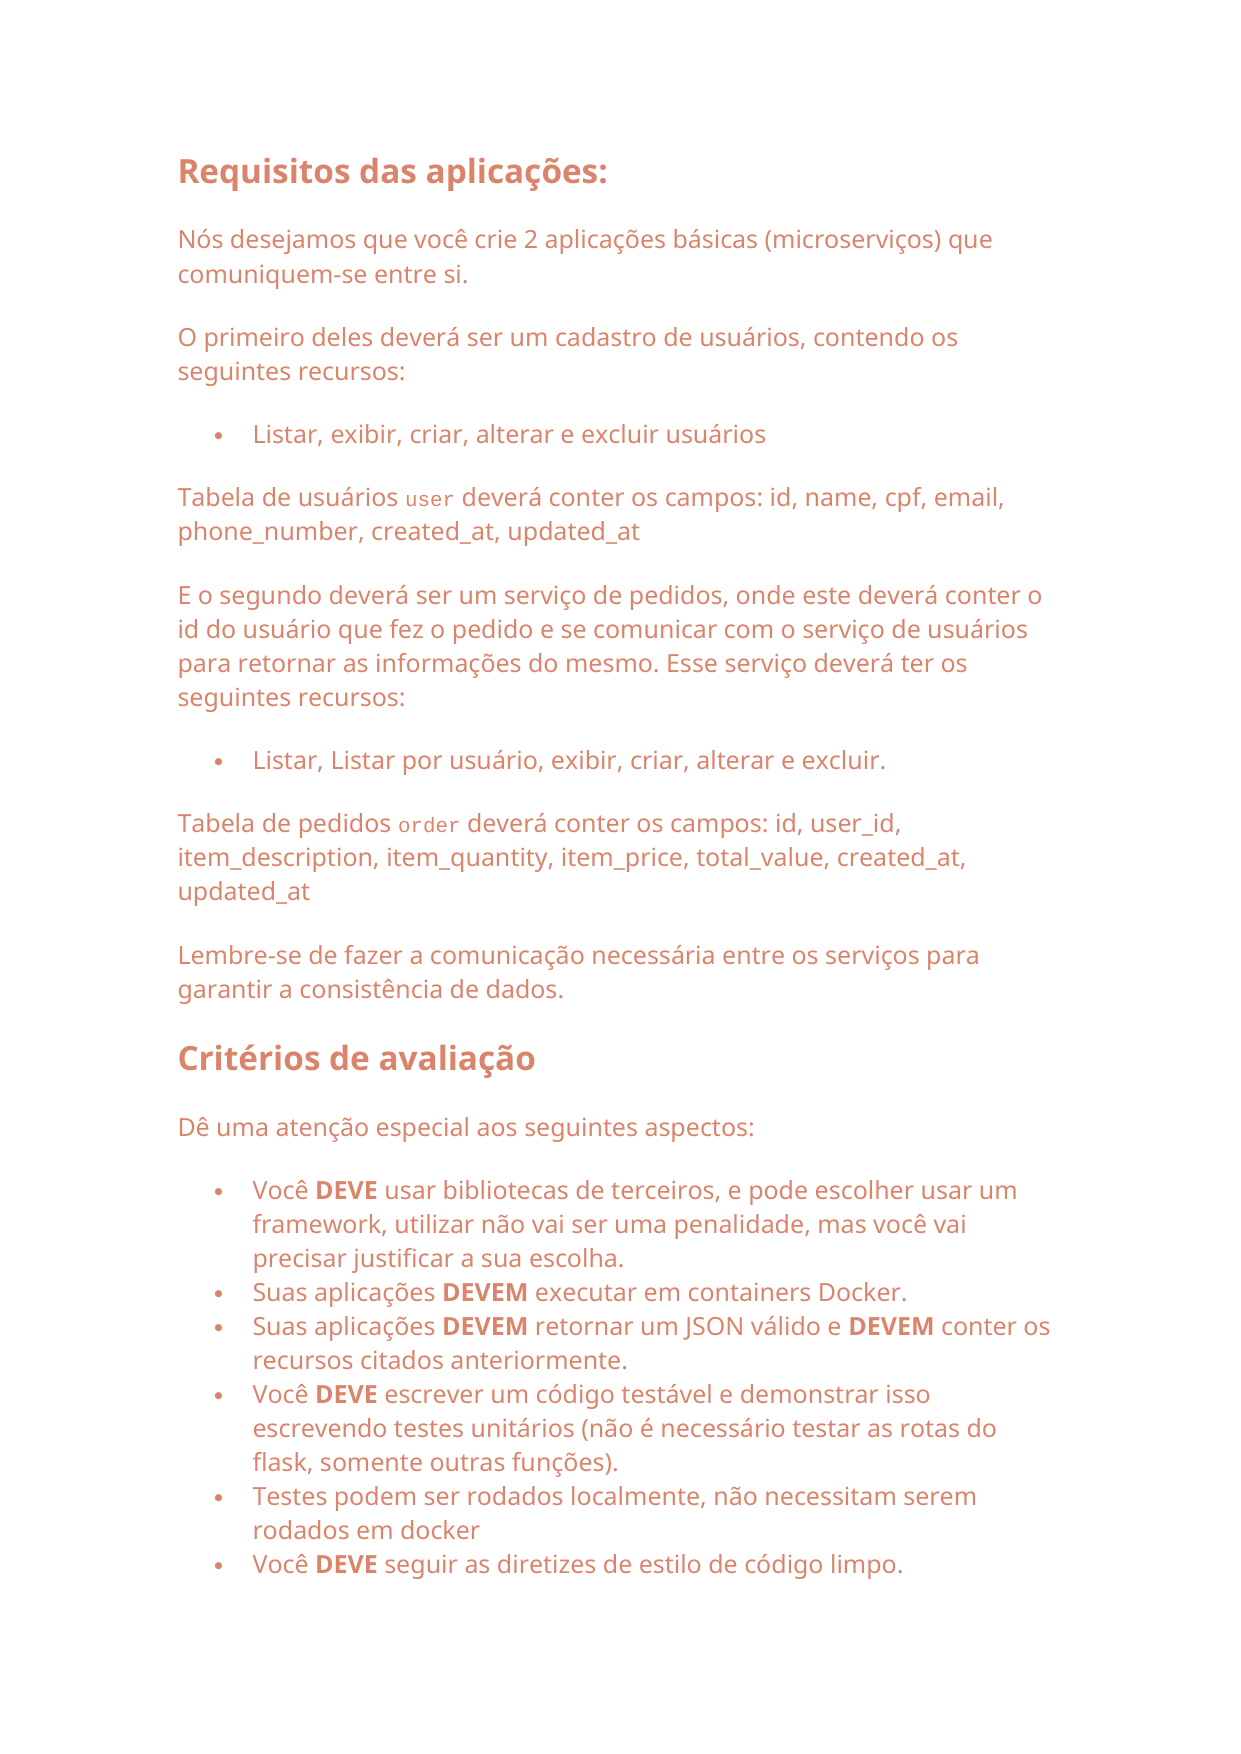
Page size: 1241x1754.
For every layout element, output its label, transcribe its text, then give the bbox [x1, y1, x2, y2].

list Você DEVE escrever um código testável e demonstrar isso escrevendo testes unitários (não é necessário testar as rotas do flask, somente outras funções). [215, 1377, 1063, 1479]
list Listar, exibir, criar, alterar e excluir usuários [215, 417, 1063, 451]
text Tabela de usuários user deverá conter os campos: id, name, cpf, email, phone_number, created_at, updated_at [177, 480, 1063, 548]
text Requisitos das aplicações: [177, 148, 1063, 193]
text Lembre-se de fazer a comunicação necessária entre os serviços para garantir a consistência de dados. [177, 937, 1063, 1005]
list Você DEVE seguir as diretizes de estilo de código limpo. [215, 1547, 1063, 1581]
text Nós desejamos que você crie 2 aplicações básicas (microserviços) que comuniquem-se entre si. [177, 222, 1063, 290]
list Listar, Listar por usuário, exibir, criar, alterar e excluir. [215, 743, 1063, 777]
text E o segundo deverá ser um serviço de pedidos, onde este deverá conter o id do usuário que fez o pedido e se comunicar com o serviço de usuários para retornar as informações do mesmo. Esse serviço deverá ter os seguintes recursos: [177, 577, 1063, 713]
text Dê uma atenção especial aos seguintes aspectos: [177, 1109, 1063, 1143]
list Suas aplicações DEVEM retornar um JSON válido e DEVEM conter os recursos citados anteriormente. [215, 1309, 1063, 1377]
list Você DEVE usar bibliotecas de terceiros, e pode escolher usar um framework, utilizar não vai ser uma penalidade, mas você vai precisar justificar a sua escolha. [215, 1172, 1063, 1274]
list Suas aplicações DEVEM executar em containers Docker. [215, 1274, 1063, 1309]
text O primeiro deles deverá ser um cadastro de usuários, contendo os seguintes recursos: [177, 319, 1063, 388]
list Testes podem ser rodados localmente, não necessitam serem rodados em docker [215, 1479, 1063, 1547]
text Tabela de pedidos order deverá conter os campos: id, user_id, item_description, item_quantity, item_price, total_value, created_at, updated_at [177, 806, 1063, 908]
text Critérios de avaliação [177, 1034, 1063, 1080]
